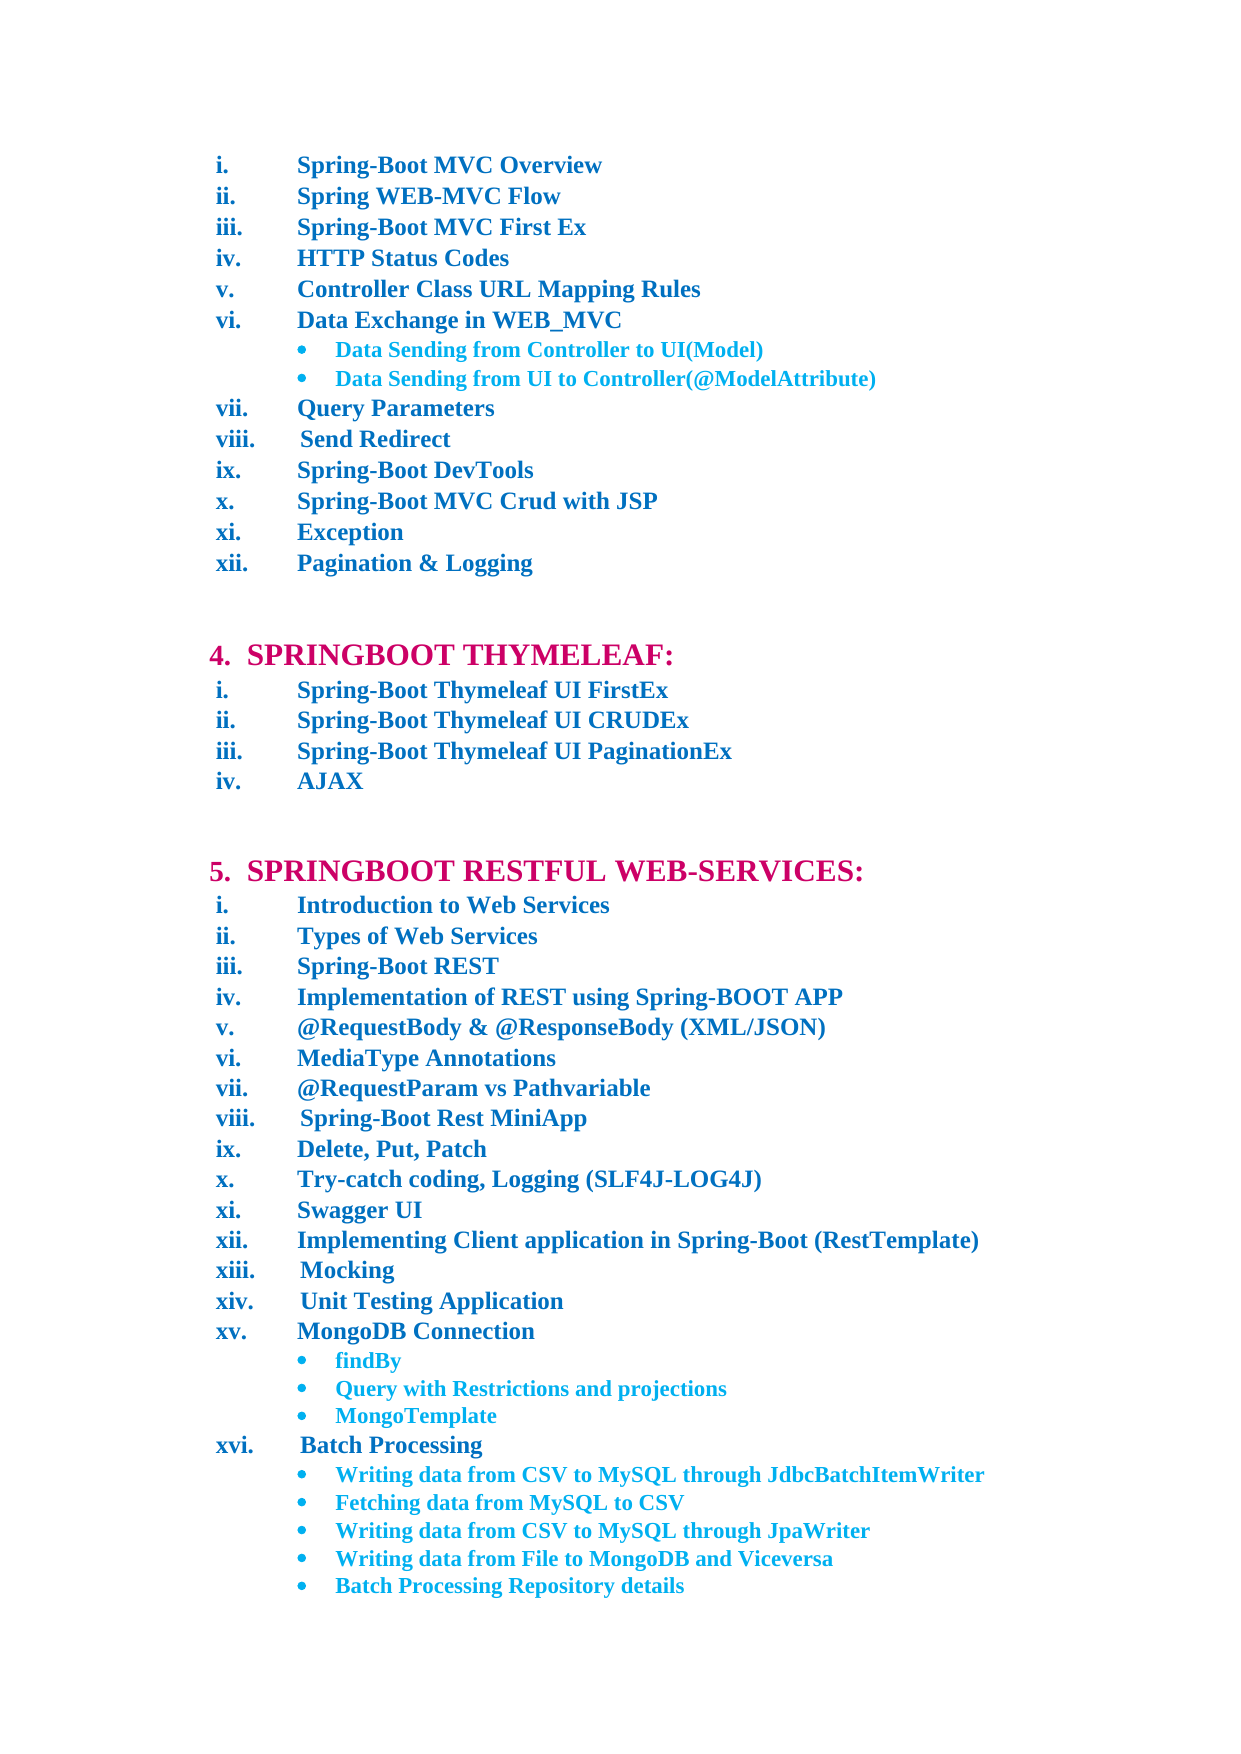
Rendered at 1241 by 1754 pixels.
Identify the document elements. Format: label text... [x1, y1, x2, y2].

list Spring-Boot REST [216, 951, 1090, 980]
list Spring-Boot MVC Overview [216, 150, 1090, 179]
list Spring-Boot Thymeleaf UI FirstEx [216, 675, 1090, 704]
list Pagination & Logging [216, 548, 1090, 577]
list Spring-Boot Rest MiniApp [216, 1103, 1090, 1132]
list Batch Processing Repository details [298, 1573, 1090, 1599]
list Data Exchange in WEB_MVC [216, 305, 1090, 334]
list Try-catch coding, Logging (SLF4J-LOG4J) [216, 1164, 1090, 1193]
list MongoDB Connection [216, 1316, 1090, 1345]
list Writing data from File to MongoDB and Viceversa [298, 1545, 1090, 1571]
list Mocking [216, 1256, 1090, 1284]
list Types of Web Services [216, 921, 1090, 950]
list HTTP Status Codes [216, 243, 1090, 272]
list Spring-Boot MVC First Ex [216, 212, 1090, 241]
list findBy [298, 1347, 1090, 1373]
list MongoTemplate [298, 1403, 1090, 1429]
list Batch Processing [216, 1431, 1090, 1459]
list Writing data from CSV to MySQL through JdbcBatchItemWriter [298, 1461, 1090, 1487]
list Exception [216, 517, 1090, 546]
list MediaType Annotations [216, 1043, 1090, 1071]
list Controller Class URL Mapping Rules [216, 274, 1090, 303]
list AJAX [216, 766, 1090, 795]
list Query Parameters [216, 393, 1090, 422]
list Spring-Boot DevTools [216, 455, 1090, 484]
list Implementing Client application in Spring-Boot (RestTemplate) [216, 1225, 1090, 1254]
list Spring-Boot Thymeleaf UI PaginationEx [216, 736, 1090, 764]
list Query with Restrictions and projections [298, 1375, 1090, 1401]
list Swagger UI [216, 1195, 1090, 1223]
list @RequestParam vs Pathvariable [216, 1073, 1090, 1102]
list Spring-Boot Thymeleaf UI CRUDEx [216, 705, 1090, 734]
list Writing data from CSV to MySQL through JpaWriter [298, 1517, 1090, 1543]
list Introduction to Web Services [216, 891, 1090, 919]
list Data Sending from UI to Controller(@ModelAttribute) [298, 365, 1090, 391]
list Spring WEB-MVC Flow [216, 181, 1090, 210]
list Data Sending from Controller to UI(Model) [298, 336, 1090, 363]
list SPRINGBOOT RESTFUL WEB-SERVICES: [209, 852, 1090, 888]
list SPRINGBOOT THYMELEAF: [209, 636, 1090, 672]
list Send Redirect [216, 424, 1090, 453]
list @RequestBody & @ResponseBody (XML/JSON) [216, 1012, 1090, 1041]
list Unit Testing Application [216, 1286, 1090, 1315]
list Fetching data from MySQL to CSV [298, 1489, 1090, 1515]
list Implementation of REST using Spring-BOOT APP [216, 982, 1090, 1011]
list Spring-Boot MVC Crud with JSP [216, 486, 1090, 515]
list Delete, Put, Patch [216, 1134, 1090, 1163]
